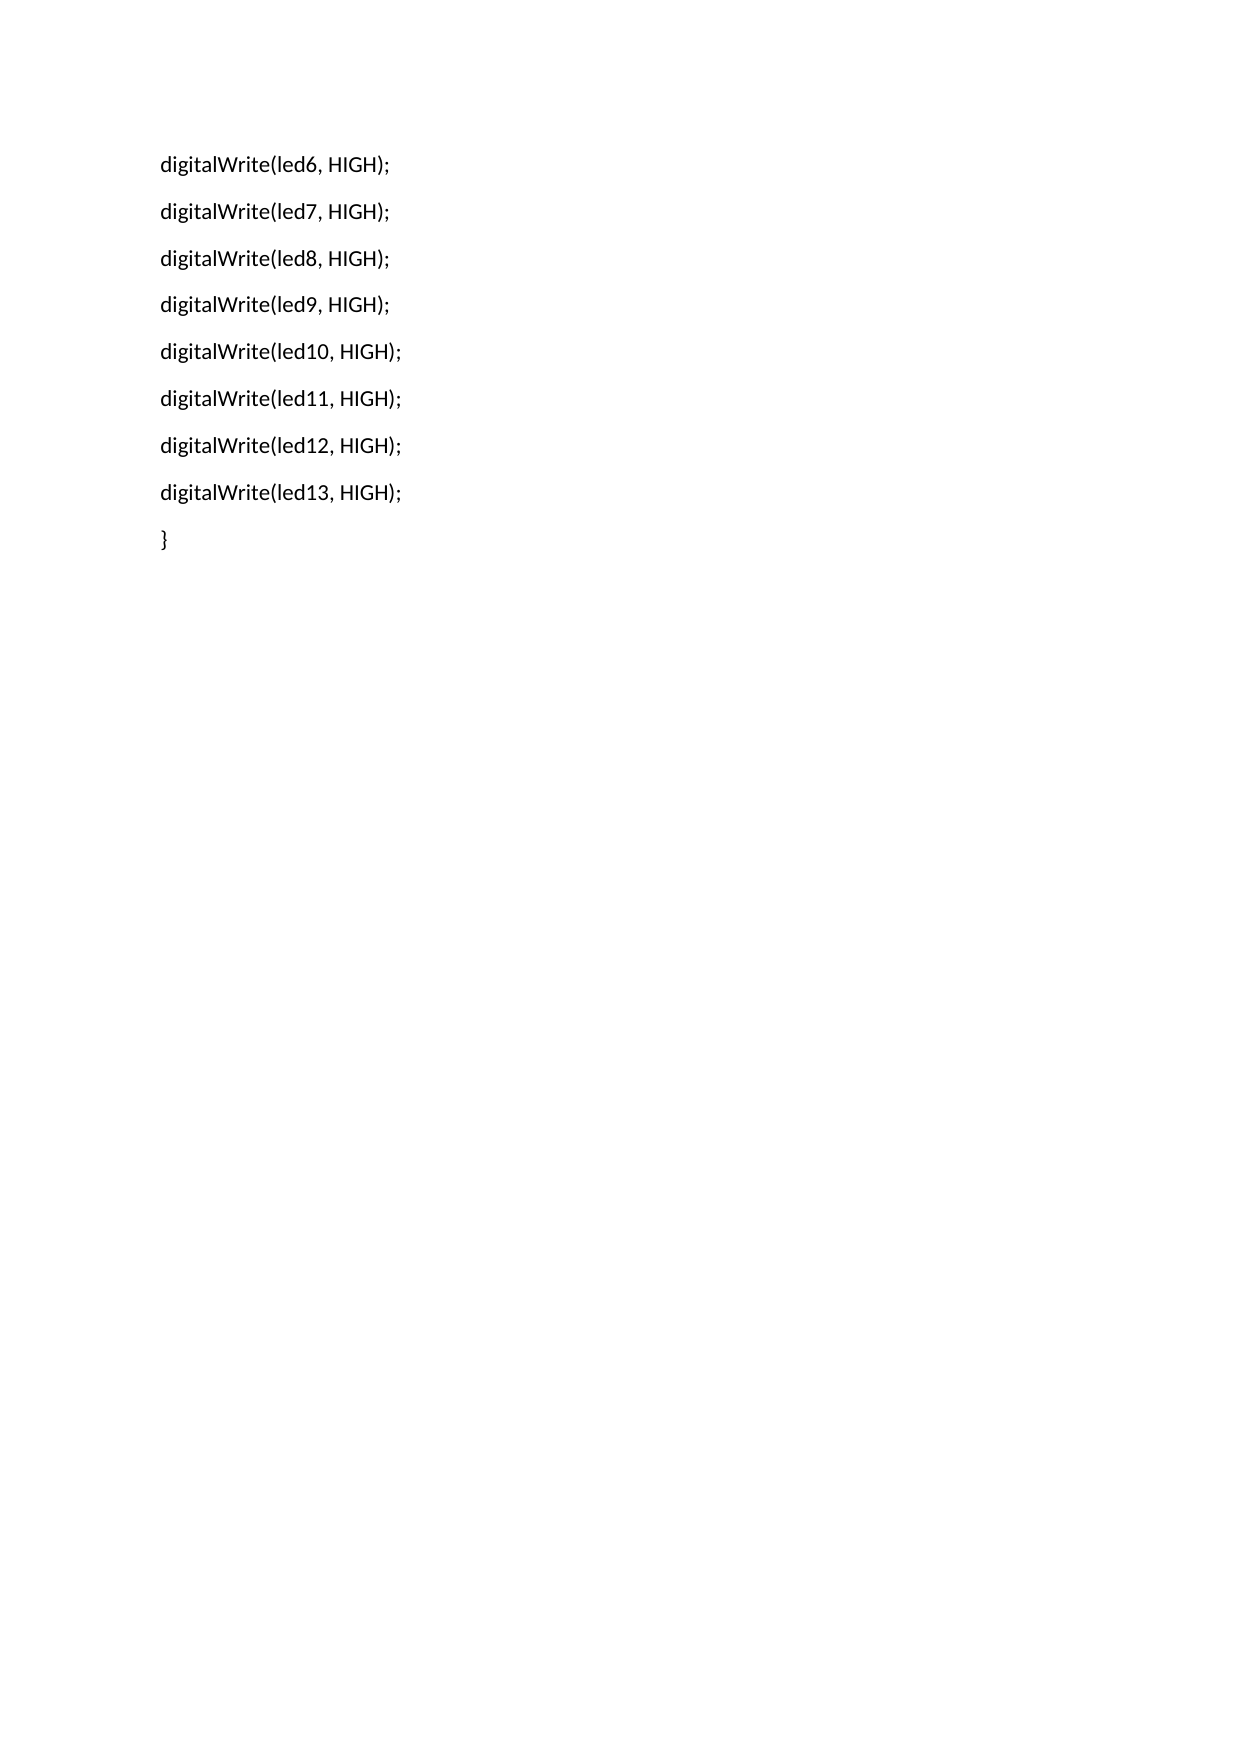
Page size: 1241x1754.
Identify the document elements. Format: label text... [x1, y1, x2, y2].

text digitalWrite(led10, HIGH); [150, 337, 1090, 366]
text digitalWrite(led11, HIGH); [150, 384, 1090, 412]
text digitalWrite(led9, HIGH); [150, 291, 1090, 319]
text digitalWrite(led7, HIGH); [150, 197, 1090, 225]
text digitalWrite(led12, HIGH); [150, 431, 1090, 459]
text digitalWrite(led13, HIGH); [150, 478, 1090, 506]
text digitalWrite(led8, HIGH); [150, 244, 1090, 272]
text } [150, 525, 1090, 553]
text digitalWrite(led6, HIGH); [150, 150, 1090, 178]
